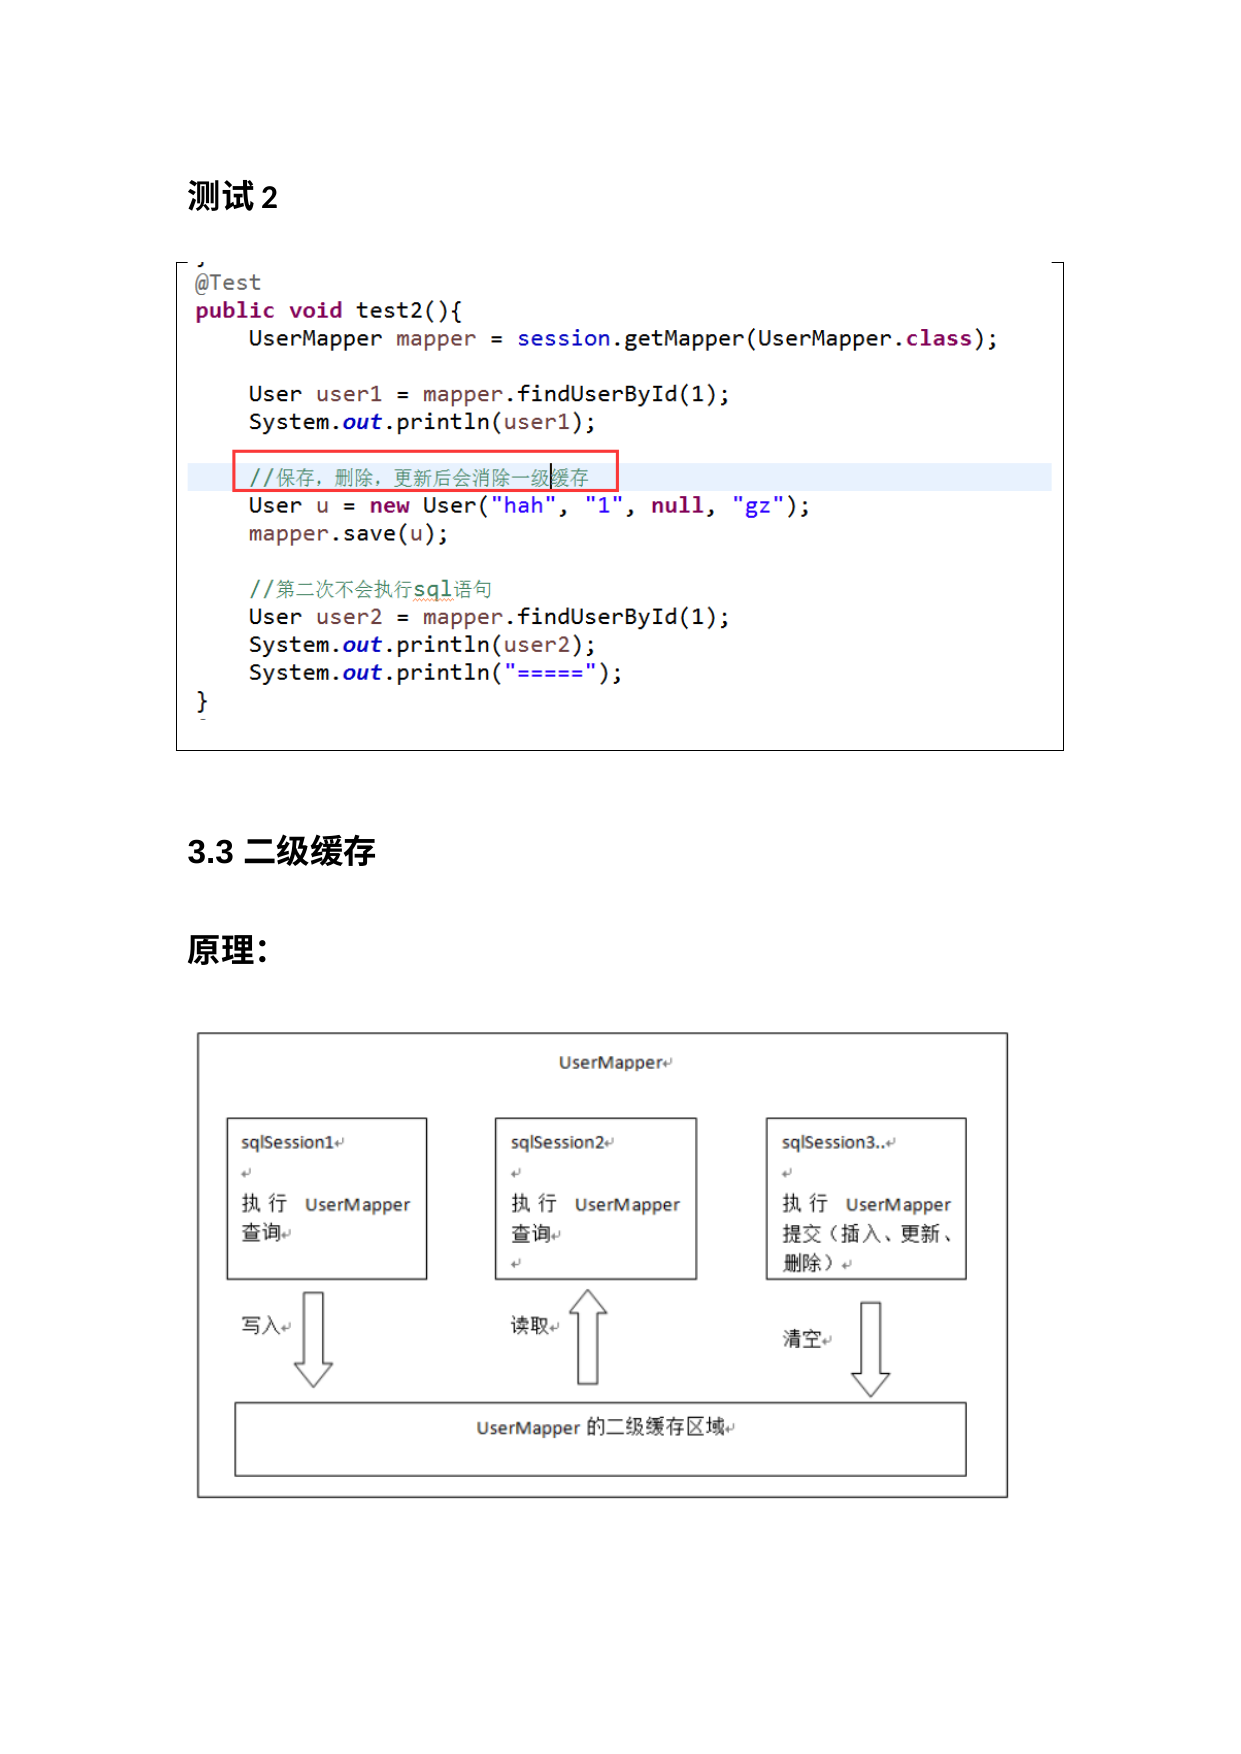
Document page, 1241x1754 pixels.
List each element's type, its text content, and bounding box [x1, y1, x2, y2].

subtitle 测试2 [187, 162, 1053, 227]
picture [187, 1015, 1017, 1507]
table_header [177, 263, 1063, 750]
picture [187, 262, 1052, 720]
subtitle 原理： [187, 916, 1053, 981]
subtitle 3.3 二级缓存 [187, 816, 1053, 881]
